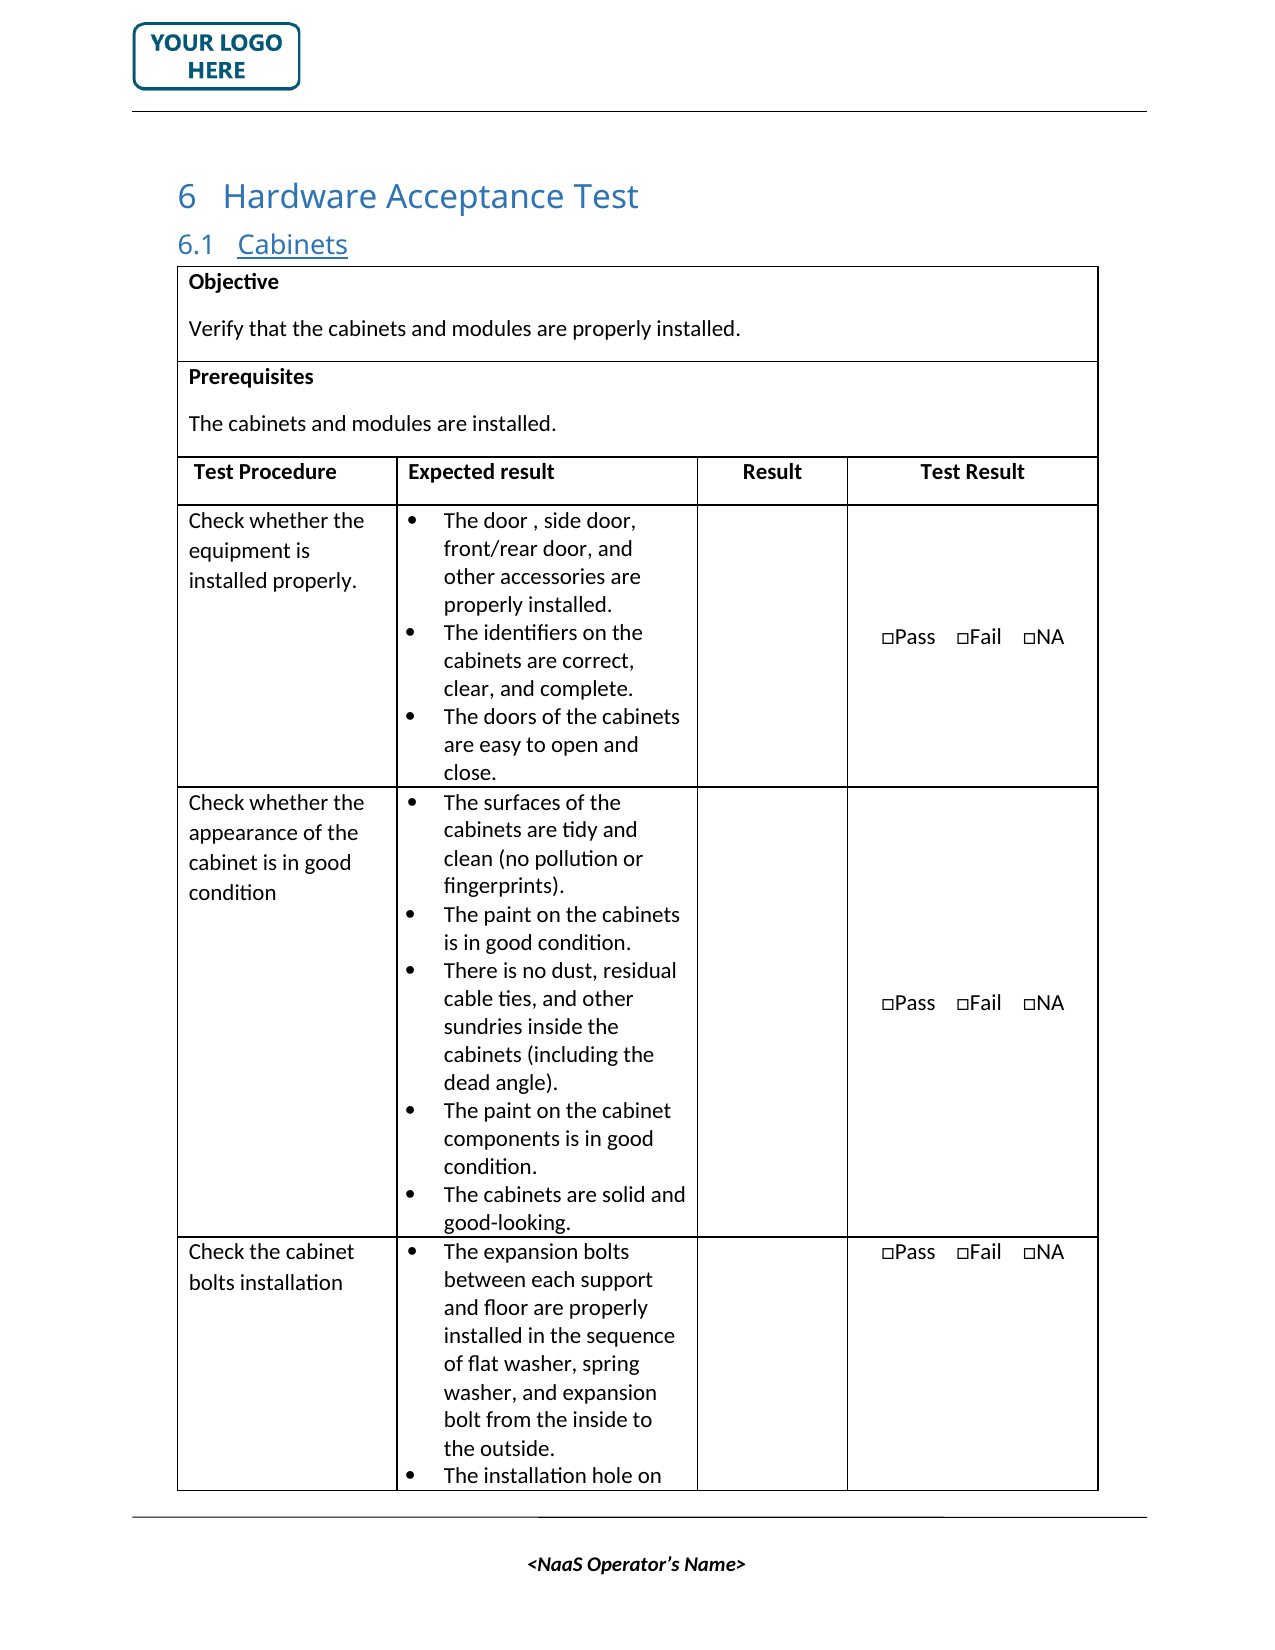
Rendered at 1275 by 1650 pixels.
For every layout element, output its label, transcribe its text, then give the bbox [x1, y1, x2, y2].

table_cell Check whether the equipment is installed properly. [178, 506, 396, 786]
table_cell Test Result [848, 458, 1097, 504]
table_cell The surfaces of the cabinets are tidy and clean (no pollution or fingerprints). The paint on the cabinets is in good condition. There is no dust, residual cable ties, and other sundries inside the cabinets (including the dead angle). The paint on the cabinet components is in good condition. The cabinets are solid and good-looking. [398, 788, 697, 1236]
table_cell [698, 506, 847, 786]
table_cell □Pass □Fail □NA [848, 1238, 1097, 1490]
table_header Objective Verify that the cabinets and modules are properly installed. [178, 267, 1097, 361]
table_cell Result [698, 458, 847, 504]
table_cell □Pass □Fail □NA [848, 788, 1097, 1236]
table_cell Expected result [398, 458, 697, 504]
picture [132, 20, 301, 30]
table_cell Prerequisites The cabinets and modules are installed. [178, 362, 1097, 456]
table_cell [698, 788, 847, 1236]
table_cell [698, 1238, 847, 1490]
table_cell Check whether the appearance of the cabinet is in good condition [178, 788, 396, 1236]
table_cell The door , side door, front/rear door, and other accessories are properly installed. The identifiers on the cabinets are correct, clear, and complete. The doors of the cabinets are easy to open and close. [398, 506, 697, 786]
table_cell Test Procedure [178, 458, 396, 504]
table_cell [178, 1238, 396, 1490]
table_cell □Pass □Fail □NA [848, 506, 1097, 786]
picture [136, 26, 297, 86]
picture [132, 83, 301, 98]
subtitle Hardware Acceptance Test [177, 173, 1098, 218]
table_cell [398, 1238, 697, 1490]
subtitle Cabinets [177, 226, 1098, 263]
